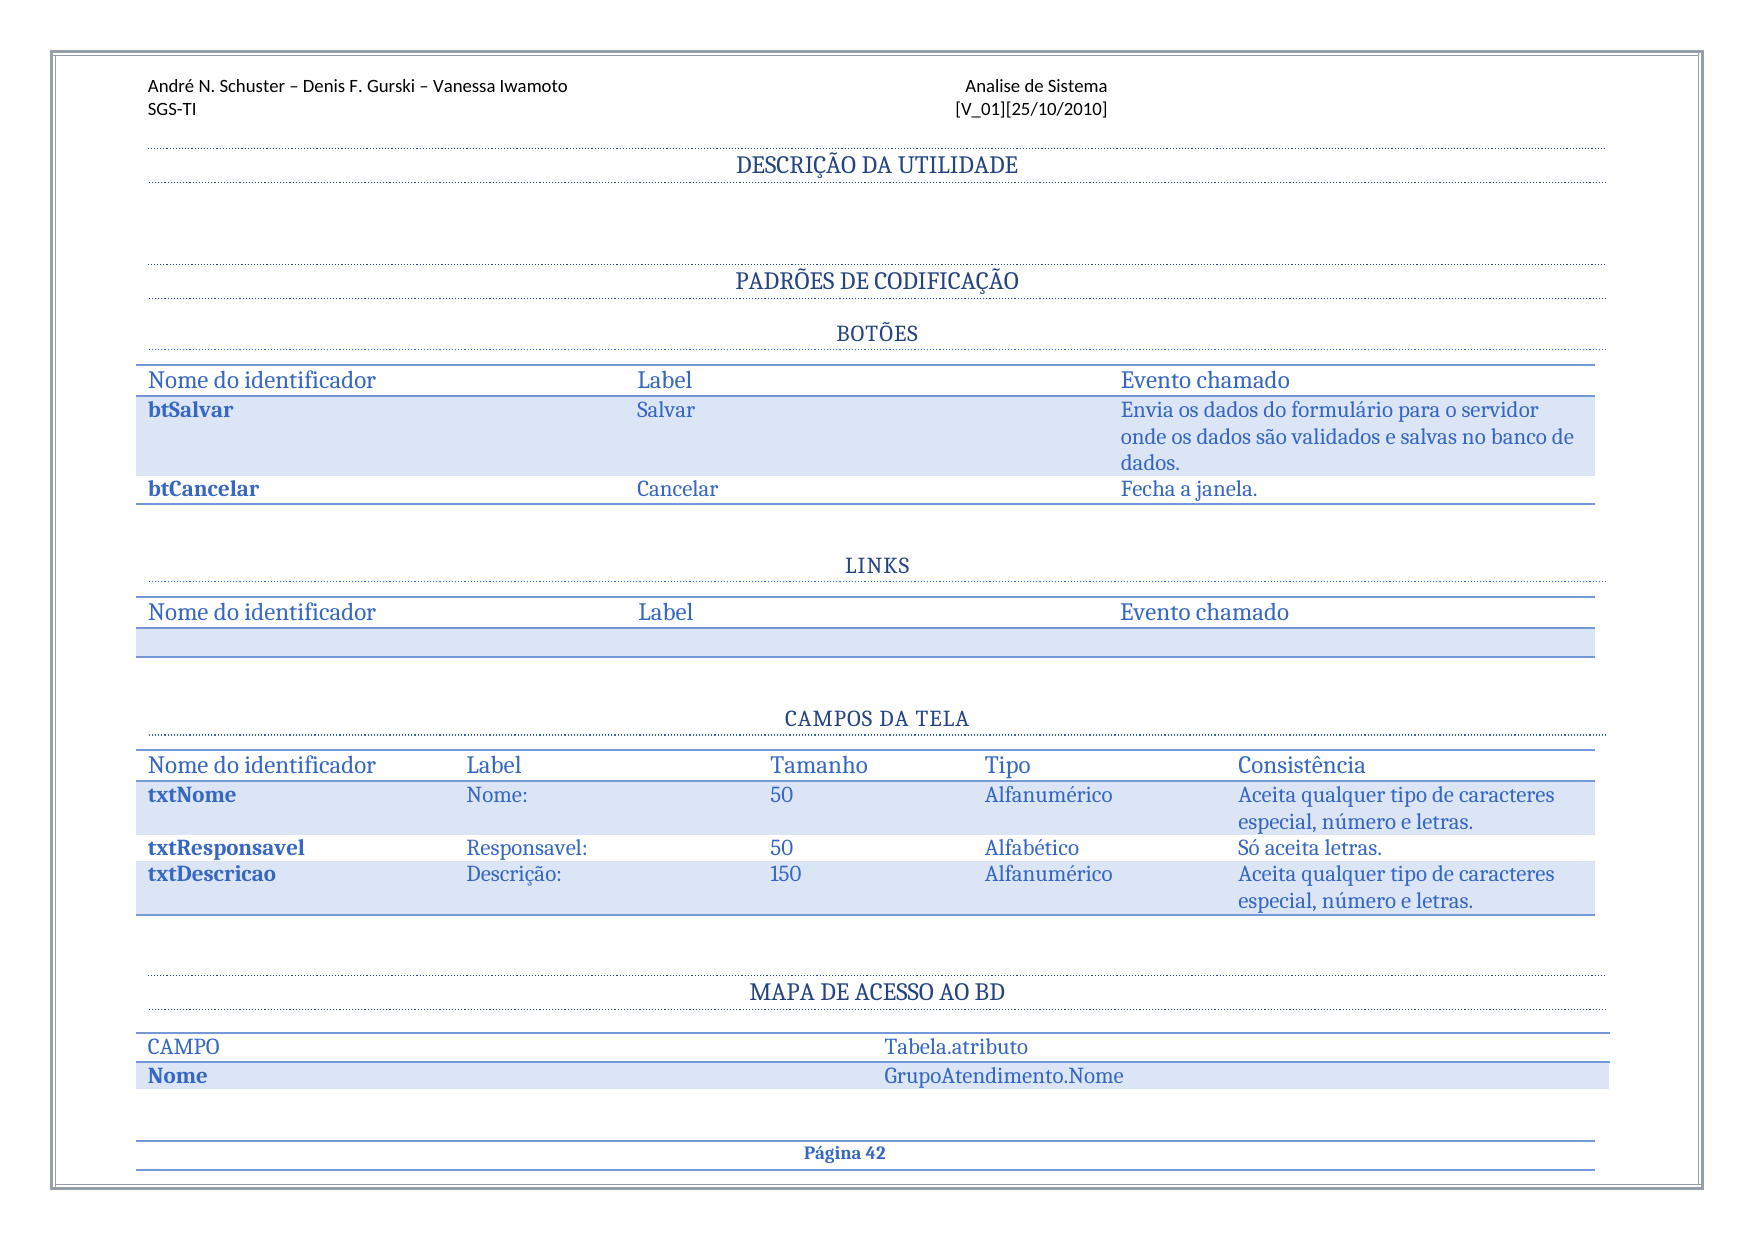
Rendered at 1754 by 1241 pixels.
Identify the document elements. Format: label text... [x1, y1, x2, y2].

table_cell Descrição: [455, 861, 759, 914]
subtitle Links [148, 553, 1606, 582]
table_header CAMPO [136, 1034, 873, 1061]
table_cell txtNome [136, 782, 455, 835]
table_cell Fecha a janela. [1109, 476, 1595, 502]
table_cell Alfanumérico [973, 861, 1227, 914]
table_header Label [455, 751, 759, 780]
table_cell Nome [136, 1063, 873, 1089]
table_header Nome do identificador [136, 598, 627, 627]
table_cell btSalvar [136, 397, 626, 476]
table_cell [627, 629, 1109, 656]
table_cell txtResponsavel [136, 835, 455, 861]
table_cell 50 [759, 835, 973, 861]
table_cell [136, 629, 627, 656]
table_cell Alfanumérico [973, 782, 1227, 835]
table_cell Só aceita letras. [1227, 835, 1595, 861]
table_header Tabela.atributo [873, 1034, 1609, 1061]
table_cell Cancelar [626, 476, 1109, 502]
table_cell txtDescricao [136, 861, 455, 914]
table_cell Nome: [455, 782, 759, 835]
subtitle Mapa de Acesso ao BD [148, 975, 1606, 1010]
table_header Consistência [1227, 751, 1595, 780]
table_cell [1109, 629, 1595, 656]
subtitle Campos da tela [148, 706, 1606, 736]
table_cell 50 [759, 782, 973, 835]
table_header Evento chamado [1109, 598, 1595, 627]
subtitle Botões [148, 321, 1606, 350]
table_cell Aceita qualquer tipo de caracteres especial, número e letras. [1227, 861, 1595, 914]
table_cell Aceita qualquer tipo de caracteres especial, número e letras. [1227, 782, 1595, 835]
table_cell Salvar [626, 397, 1109, 476]
table_cell Alfabético [973, 835, 1227, 861]
subtitle Descrição da utilidade [148, 148, 1606, 183]
subtitle Padrões de codificação [148, 264, 1606, 299]
table_header Nome do identificador [136, 366, 626, 395]
table_cell 150 [759, 861, 973, 914]
table_cell Responsavel: [455, 835, 759, 861]
table_cell Envia os dados do formulário para o servidor onde os dados são validados e salvas no banco de dados. [1109, 397, 1595, 476]
table_header Tamanho [759, 751, 973, 780]
table_header Nome do identificador [136, 751, 455, 780]
table_header Evento chamado [1109, 366, 1595, 395]
table_cell GrupoAtendimento.Nome [873, 1063, 1609, 1089]
table_header Label [626, 366, 1109, 395]
table_cell btCancelar [136, 476, 626, 502]
table_header Tipo [973, 751, 1227, 780]
table_header Label [627, 598, 1109, 627]
